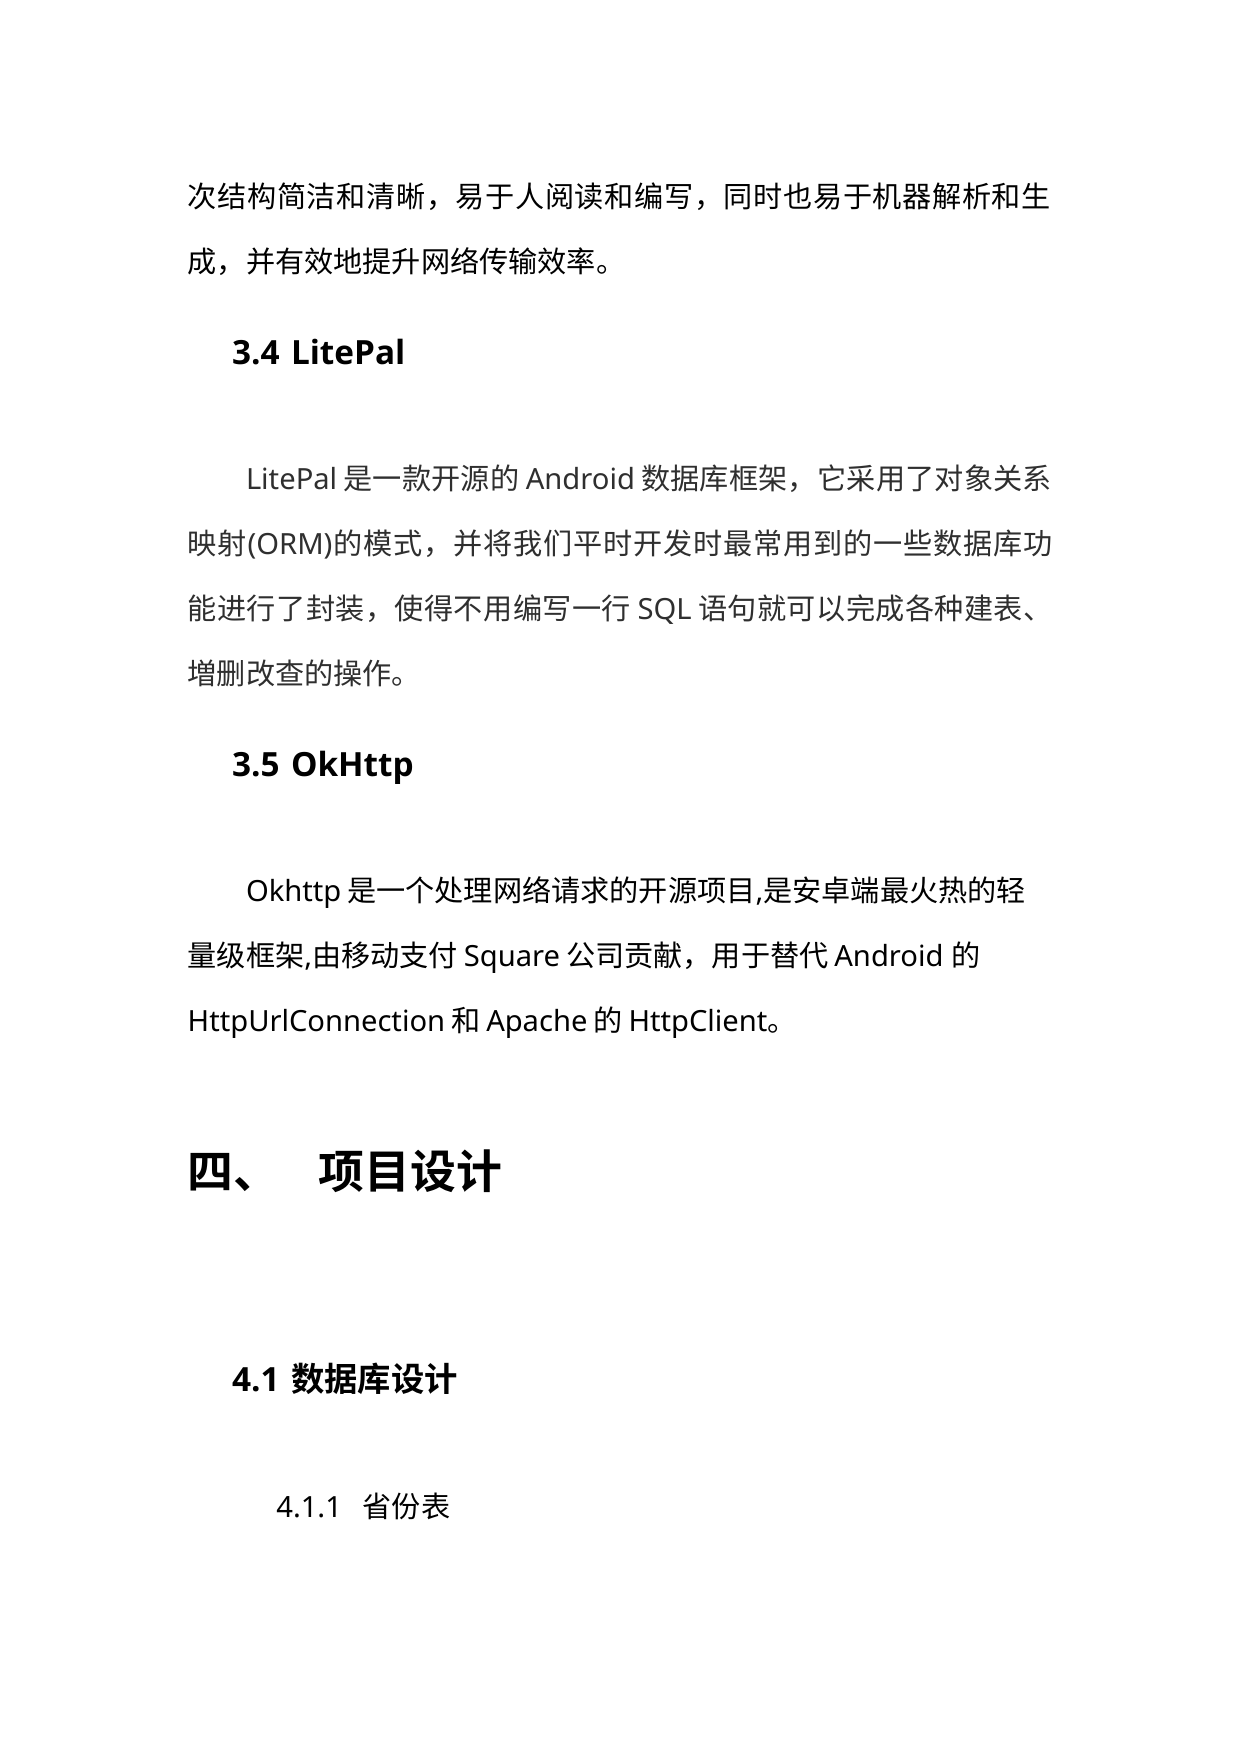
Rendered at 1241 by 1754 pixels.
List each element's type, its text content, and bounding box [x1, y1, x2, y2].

subtitle LitePal [232, 319, 1053, 384]
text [187, 162, 1053, 292]
subtitle OkHttp [232, 731, 1053, 796]
text Okhttp是一个处理网络请求的开源项目,是安卓端最火热的轻量级框架,由移动支付Square公司贡献，用于替代Android 的HttpUrlConnection和Apache的HttpClient。 [187, 857, 1053, 1052]
list 省份表 [276, 1472, 1053, 1537]
subtitle 项目设计 [187, 1119, 1053, 1217]
subtitle 数据库设计 [232, 1345, 1053, 1410]
text LitePal是一款开源的Android数据库框架，它采用了对象关系映射(ORM)的模式，并将我们平时开发时最常用到的一些数据库功能进行了封装，使得不用编写一行SQL语句就可以完成各种建表、増删改查的操作。 [187, 444, 1053, 704]
